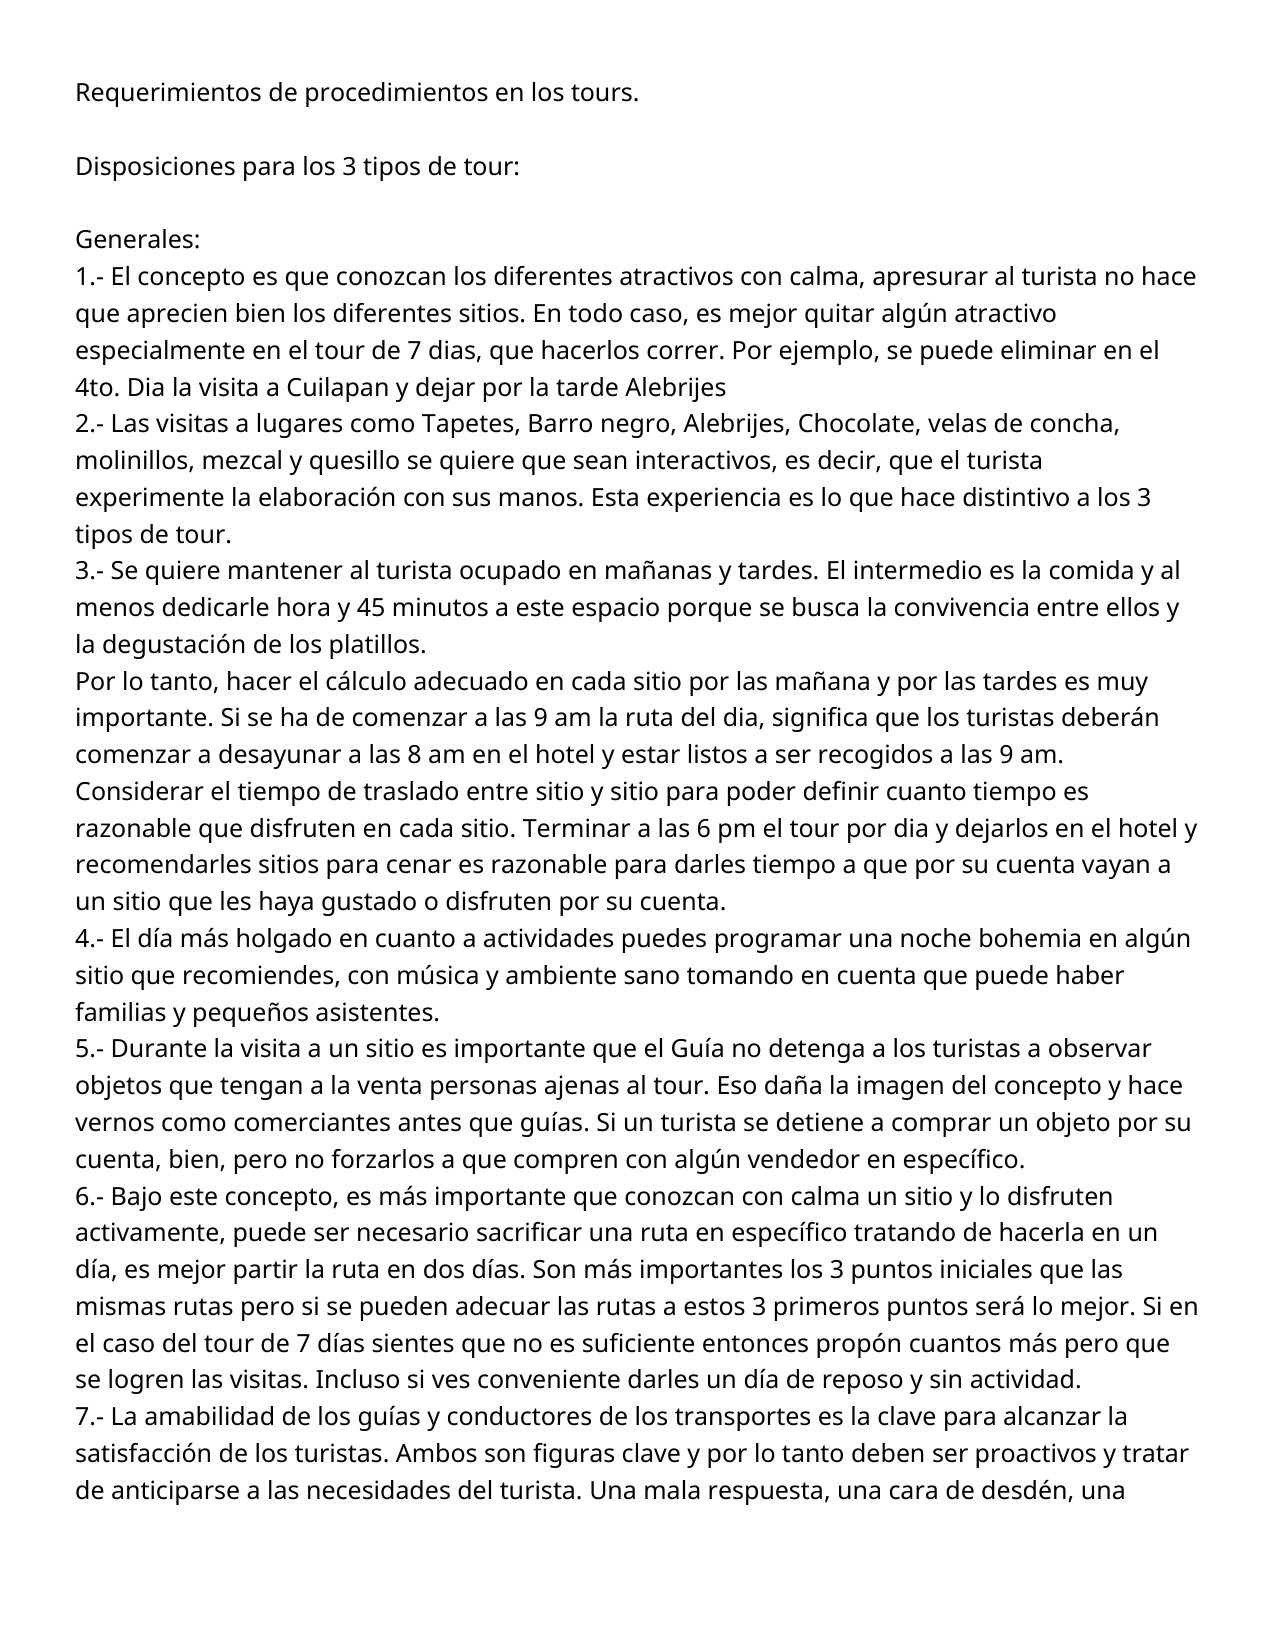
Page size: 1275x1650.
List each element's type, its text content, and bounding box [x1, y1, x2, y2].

text 4.- El día más holgado en cuanto a actividades puedes programar una noche bohemia en algún sitio que recomiendes, con música y ambiente sano tomando en cuenta que puede haber familias y pequeños asistentes. [75, 921, 1200, 1028]
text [75, 1399, 1200, 1506]
text Disposiciones para los 3 tipos de tour: [75, 148, 1200, 183]
text Generales: [75, 222, 1200, 256]
text Requerimientos de procedimientos en los tours. [75, 75, 1200, 109]
text 3.- Se quiere mantener al turista ocupado en mañanas y tardes. El intermedio es la comida y al menos dedicarle hora y 45 minutos a este espacio porque se busca la convivencia entre ellos y la degustación de los platillos. [75, 553, 1200, 661]
text 2.- Las visitas a lugares como Tapetes, Barro negro, Alebrijes, Chocolate, velas de concha, molinillos, mezcal y quesillo se quiere que sean interactivos, es decir, que el turista experimente la elaboración con sus manos. Esta experiencia es lo que hace distintivo a los 3 tipos de tour. [75, 406, 1200, 550]
text Por lo tanto, hacer el cálculo adecuado en cada sitio por las mañana y por las tardes es muy importante. Si se ha de comenzar a las 9 am la ruta del dia, significa que los turistas deberán comenzar a desayunar a las 8 am en el hotel y estar listos a ser recogidos a las 9 am. Considerar el tiempo de traslado entre sitio y sitio para poder definir cuanto tiempo es razonable que disfruten en cada sitio. Terminar a las 6 pm el tour por dia y dejarlos en el hotel y recomendarles sitios para cenar es razonable para darles tiempo a que por su cuenta vayan a un sitio que les haya gustado o disfruten por su cuenta. [75, 663, 1200, 918]
text 1.- El concepto es que conozcan los diferentes atractivos con calma, apresurar al turista no hace que aprecien bien los diferentes sitios. En todo caso, es mejor quitar algún atractivo especialmente en el tour de 7 dias, que hacerlos correr. Por ejemplo, se puede eliminar en el 4to. Dia la visita a Cuilapan y dejar por la tarde Alebrijes [75, 259, 1200, 403]
text 6.- Bajo este concepto, es más importante que conozcan con calma un sitio y lo disfruten activamente, puede ser necesario sacrificar una ruta en específico tratando de hacerla en un día, es mejor partir la ruta en dos días. Son más importantes los 3 puntos iniciales que las mismas rutas pero si se pueden adecuar las rutas a estos 3 primeros puntos será lo mejor. Si en el caso del tour de 7 días sientes que no es suficiente entonces propón cuantos más pero que se logren las visitas. Incluso si ves conveniente darles un día de reposo y sin actividad. [75, 1178, 1200, 1396]
text 5.- Durante la visita a un sitio es importante que el Guía no detenga a los turistas a observar objetos que tengan a la venta personas ajenas al tour. Eso daña la imagen del concepto y hace vernos como comerciantes antes que guías. Si un turista se detiene a comprar un objeto por su cuenta, bien, pero no forzarlos a que compren con algún vendedor en específico. [75, 1031, 1200, 1175]
